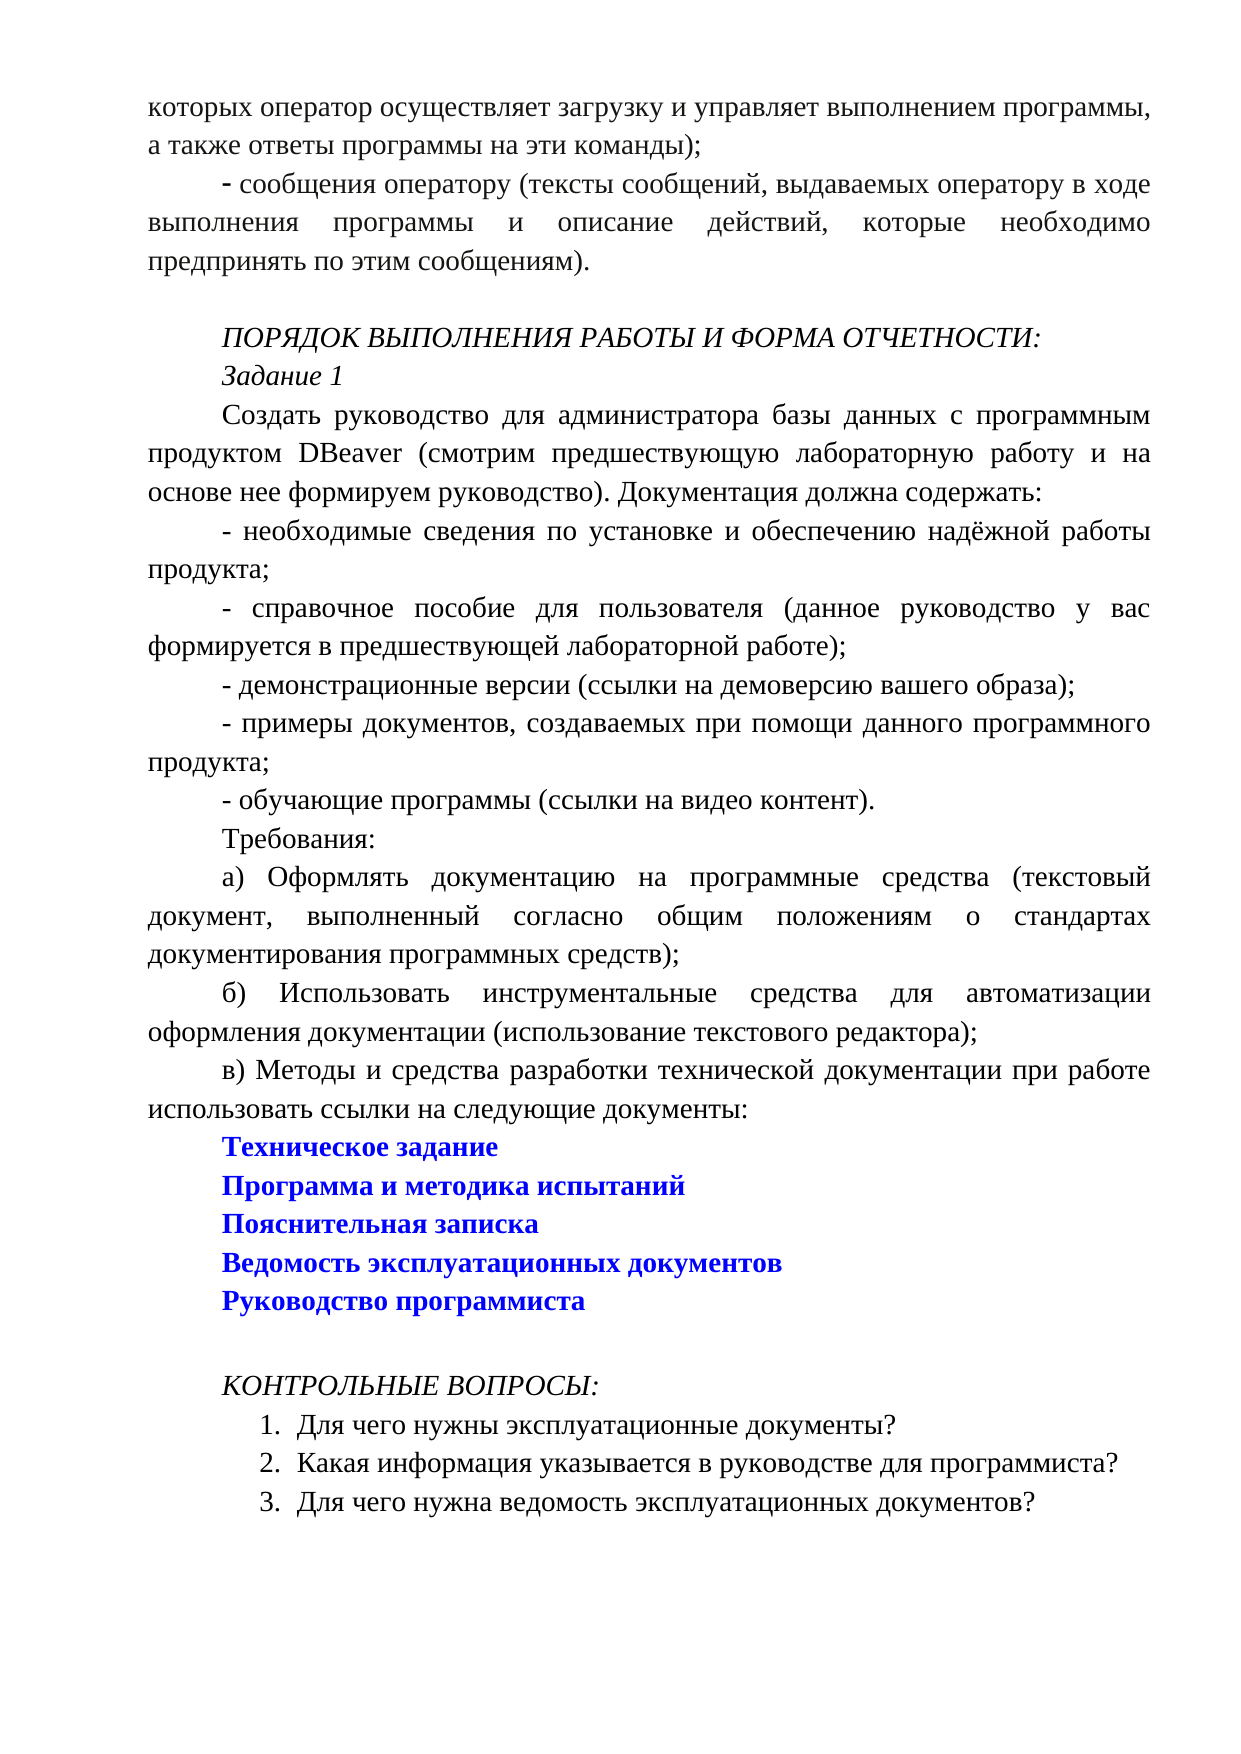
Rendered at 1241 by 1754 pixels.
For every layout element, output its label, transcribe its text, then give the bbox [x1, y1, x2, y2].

text КОНТРОЛЬНЫЕ ВОПРОСЫ: [222, 1368, 1152, 1402]
text Требования: [148, 821, 1152, 854]
text - необходимые сведения по установке и обеспечению надёжной работы продукта; [148, 513, 1152, 585]
text Руководство программиста [148, 1283, 1152, 1317]
list Для чего нужны эксплуатационные документы? [259, 1407, 1152, 1441]
text б) Использовать инструментальные средства для автоматизации оформления документации (использование текстового редактора); [148, 975, 1152, 1047]
text Создать руководство для администратора базы данных с программным продуктом DBeaver (смотрим предшествующую лабораторную работу и на основе нее формируем руководство). Документация должна содержать: [148, 397, 1152, 508]
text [148, 89, 1152, 161]
text - демонстрационные версии (ссылки на демоверсию вашего образа); [148, 667, 1152, 700]
text Задание 1 [148, 358, 1152, 392]
text ПОРЯДОК ВЫПОЛНЕНИЯ РАБОТЫ И ФОРМА ОТЧЕТНОСТИ: [148, 320, 1152, 353]
list Какая информация указывается в руководстве для программиста? [259, 1446, 1152, 1479]
text - примеры документов, создаваемых при помощи данного программного продукта; [148, 705, 1152, 777]
text - справочное пособие для пользователя (данное руководство у вас формируется в предшествующей лабораторной работе); [148, 590, 1152, 662]
text - обучающие программы (ссылки на видео контент). [148, 782, 1152, 816]
text сообщения оператору (тексты сообщений, выдаваемых оператору в ходе выполнения программы и описание действий, которые необходимо предпринять по этим сообщениям). [148, 166, 1152, 276]
text а) Оформлять документацию на программные средства (текстовый документ, выполненный согласно общим положениям о стандартах документирования программных средств); [148, 859, 1152, 970]
text Пояснительная записка [148, 1206, 1152, 1240]
list Для чего нужна ведомость эксплуатационных документов? [259, 1484, 1152, 1518]
text Техническое задание [148, 1129, 1152, 1163]
text Программа и методика испытаний [148, 1168, 1152, 1201]
text в) Методы и средства разработки технической документации при работе использовать ссылки на следующие документы: [148, 1052, 1152, 1124]
text Ведомость эксплуатационных документов [148, 1245, 1152, 1278]
